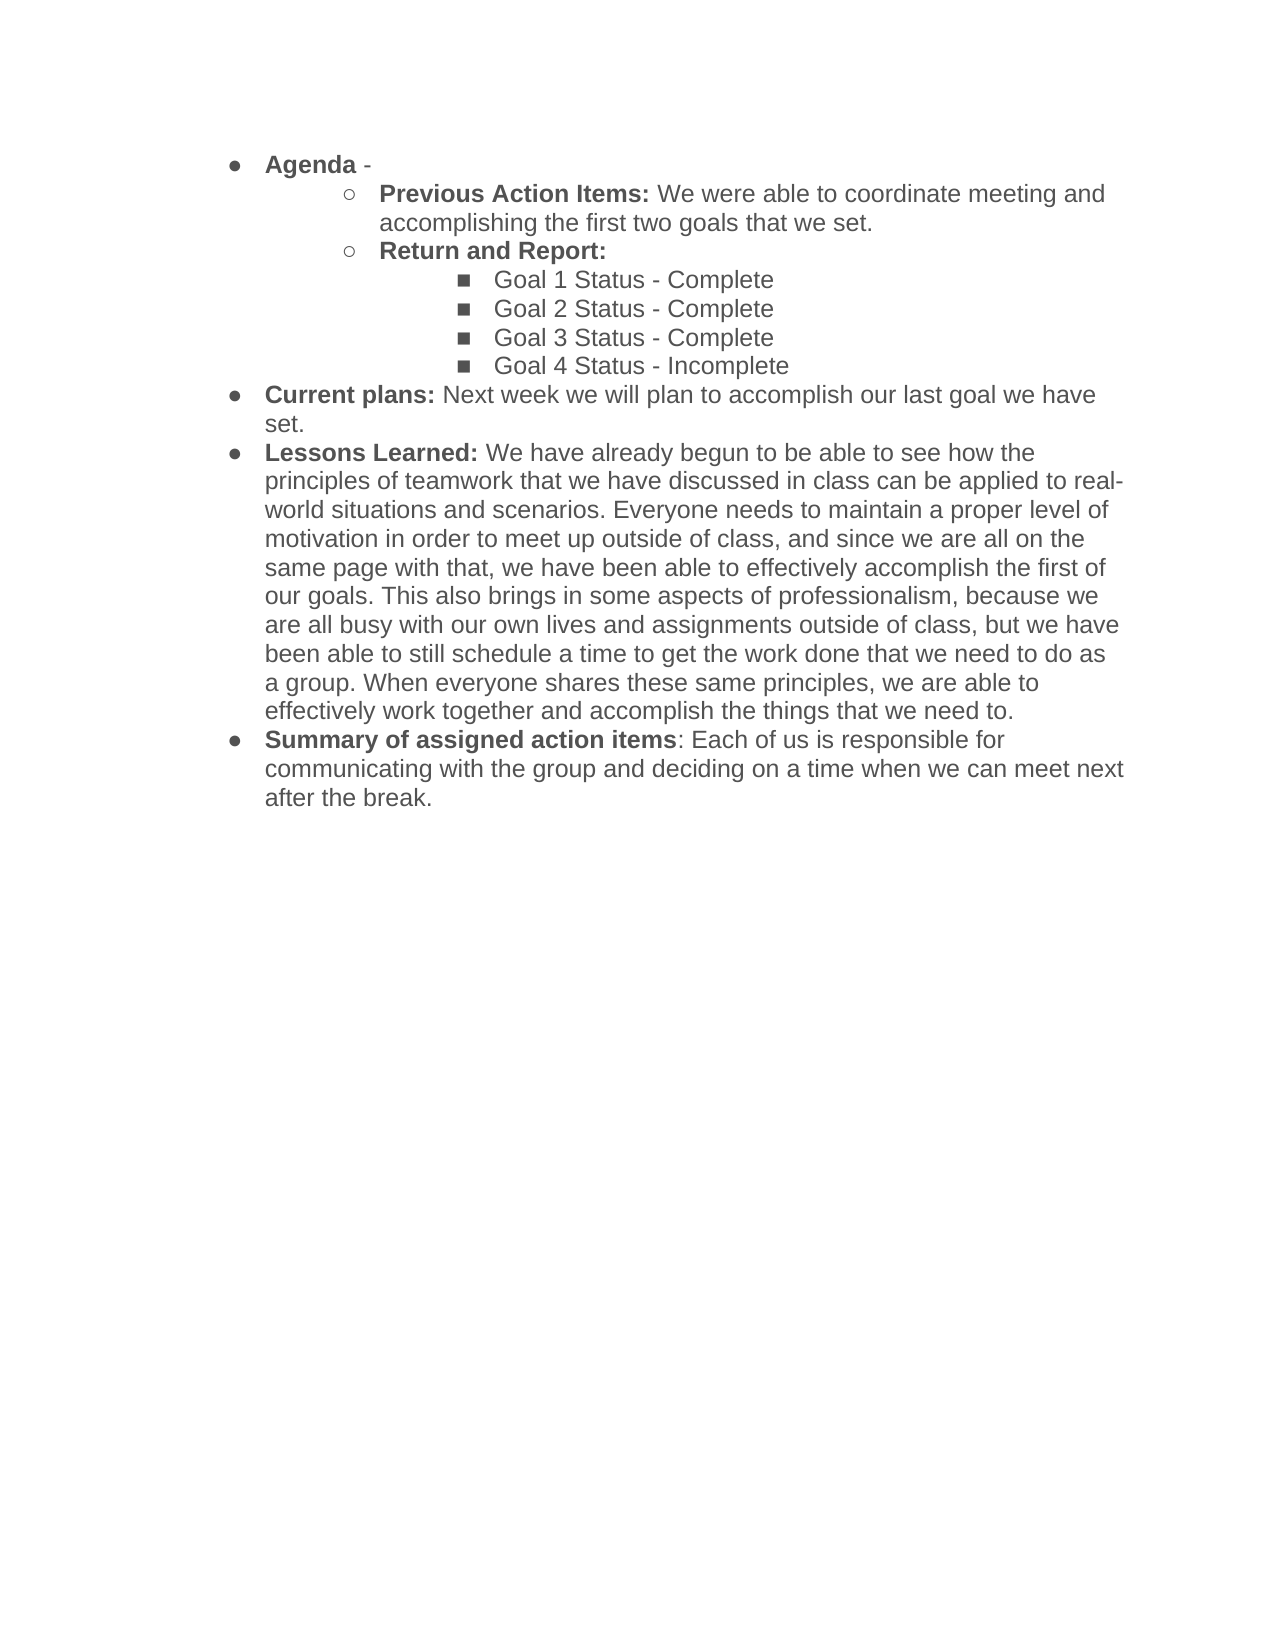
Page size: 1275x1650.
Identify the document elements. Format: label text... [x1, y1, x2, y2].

list Summary of assigned action items: Each of us is responsible for communicating with the group and deciding on a time when we can meet next after the break. [227, 725, 1125, 811]
list Goal 2 Status - Complete [456, 294, 1125, 322]
list Lessons Learned: We have already begun to be able to see how the principles of teamwork that we have discussed in class can be applied to real-world situations and scenarios. Everyone needs to maintain a proper level of motivation in order to meet up outside of class, and since we are all on the same page with that, we have been able to effectively accomplish the first of our goals. This also brings in some aspects of professionalism, because we are all busy with our own lives and assignments outside of class, but we have been able to still schedule a time to get the work done that we need to do as a group. When everyone shares these same principles, we are able to effectively work together and accomplish the things that we need to. [227, 437, 1125, 725]
list Return and Report: [342, 236, 1125, 265]
list Goal 1 Status - Complete [456, 265, 1125, 294]
list Agenda - [227, 150, 1125, 179]
list Goal 4 Status - Incomplete [456, 351, 1125, 380]
list Current plans: Next week we will plan to accomplish our last goal we have set. [227, 380, 1125, 437]
list Previous Action Items: We were able to coordinate meeting and accomplishing the first two goals that we set. [342, 179, 1125, 236]
list Goal 3 Status - Complete [456, 322, 1125, 351]
